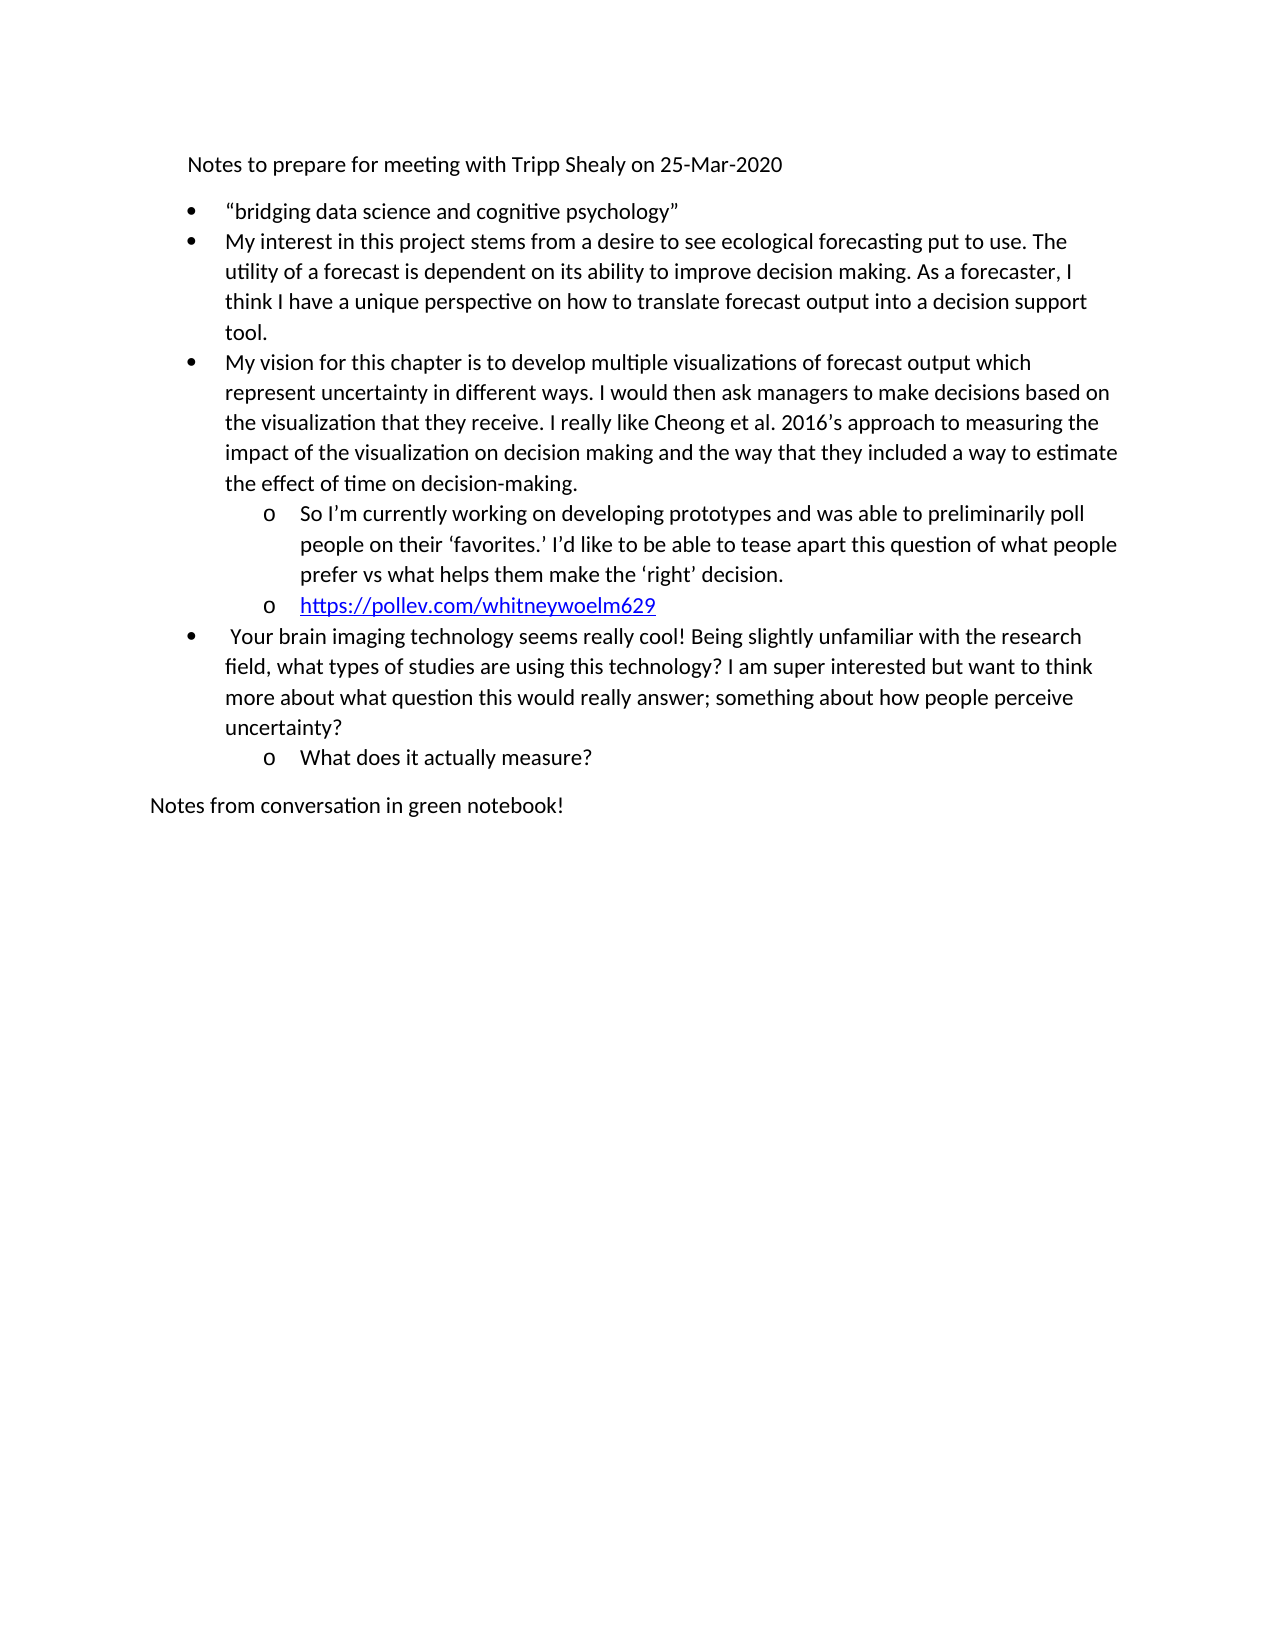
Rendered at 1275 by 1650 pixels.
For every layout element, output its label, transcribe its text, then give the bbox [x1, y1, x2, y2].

list “bridging data science and cognitive psychology” [187, 197, 1125, 225]
list Your brain imaging technology seems really cool! Being slightly unfamiliar with the research field, what types of studies are using this technology? I am super interested but want to think more about what question this would really answer; something about how people perceive uncertainty? [187, 622, 1125, 741]
list My interest in this project stems from a desire to see ecological forecasting put to use. The utility of a forecast is dependent on its ability to improve decision making. As a forecaster, I think I have a unique perspective on how to translate forecast output into a decision support tool. [187, 227, 1125, 346]
text Notes to prepare for meeting with Tripp Shealy on 25-Mar-2020 [187, 150, 1125, 178]
list What does it actually measure? [262, 743, 1125, 772]
list https://pollev.com/whitneywoelm629 [262, 591, 1125, 620]
text Notes from conversation in green notebook! [150, 791, 1125, 819]
list So I’m currently working on developing prototypes and was able to preliminarily poll people on their ‘favorites.’ I’d like to be able to tease apart this question of what people prefer vs what helps them make the ‘right’ decision. [262, 499, 1125, 588]
list My vision for this chapter is to develop multiple visualizations of forecast output which represent uncertainty in different ways. I would then ask managers to make decisions based on the visualization that they receive. I really like Cheong et al. 2016’s approach to measuring the impact of the visualization on decision making and the way that they included a way to estimate the effect of time on decision-making. [187, 348, 1125, 497]
